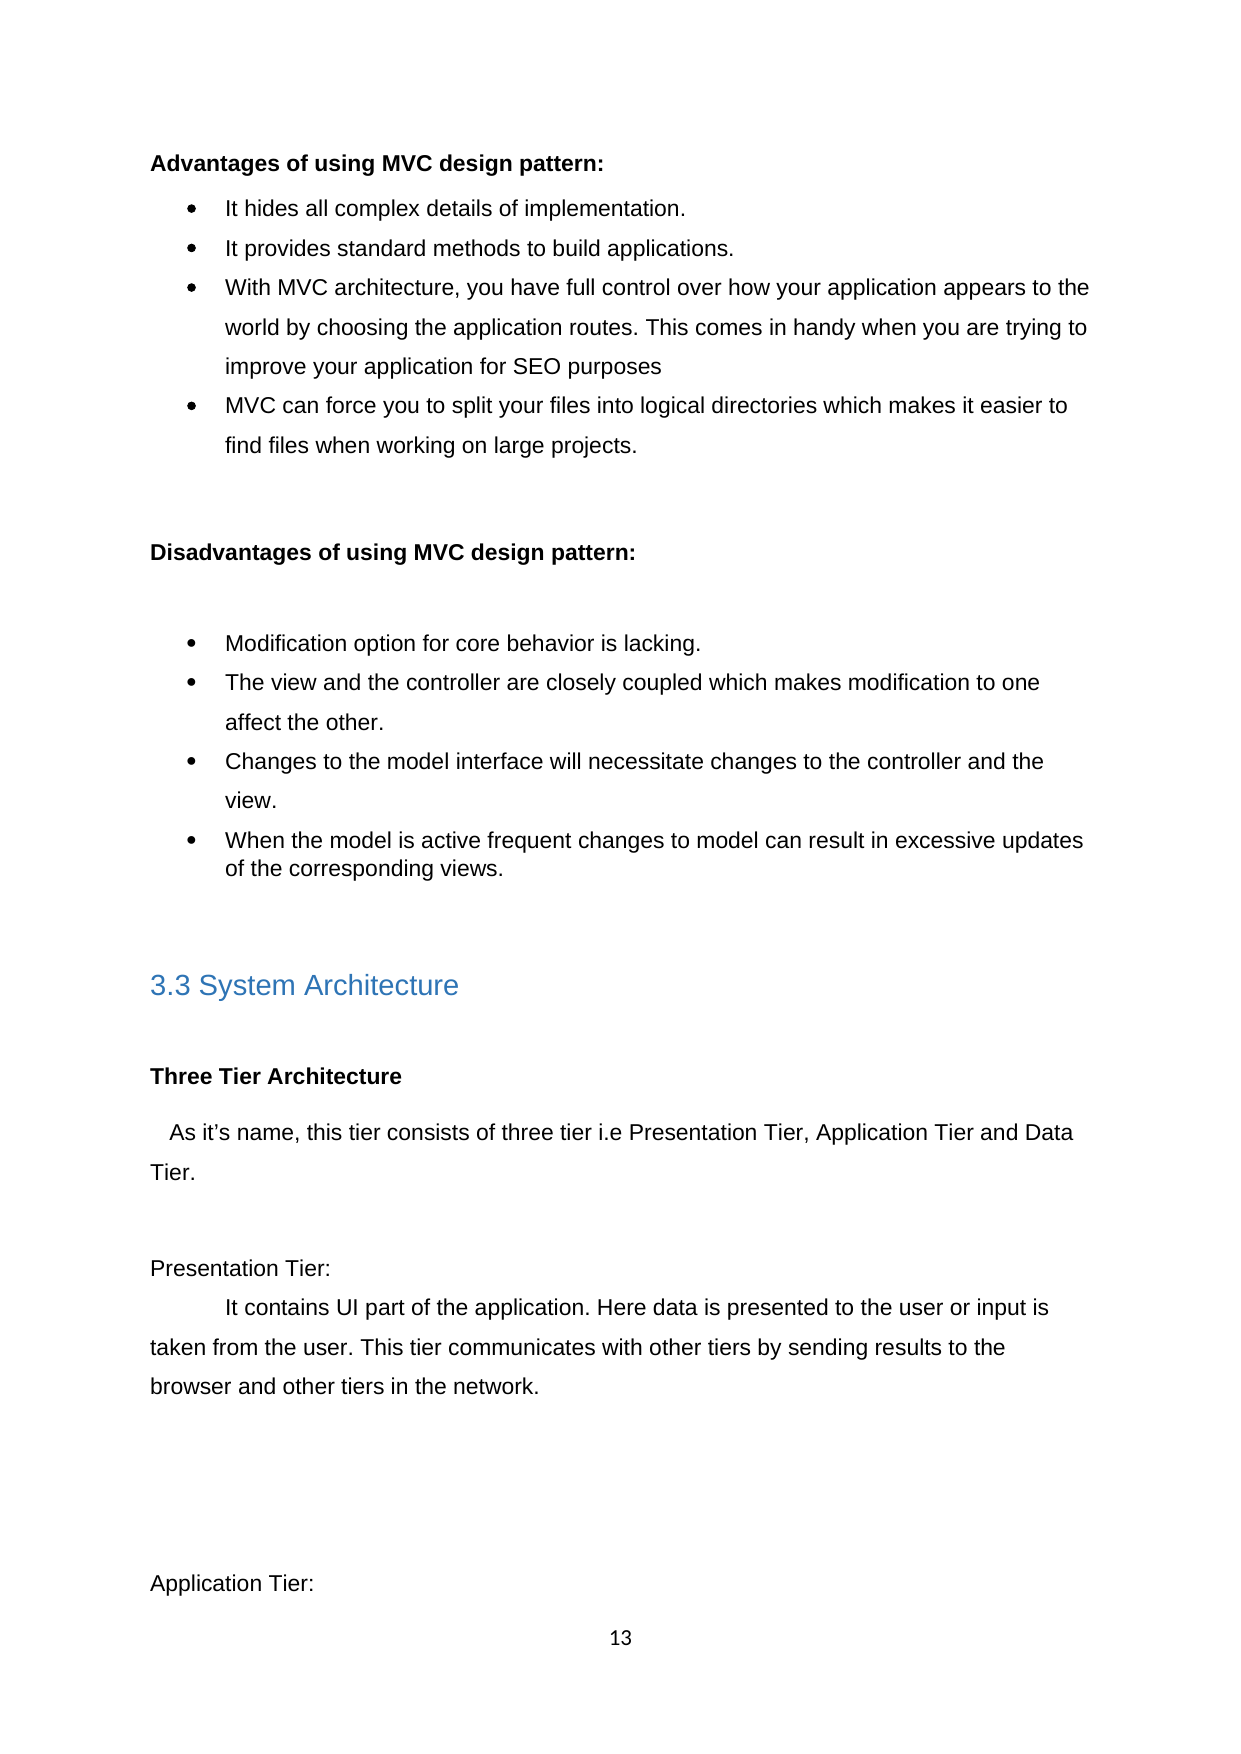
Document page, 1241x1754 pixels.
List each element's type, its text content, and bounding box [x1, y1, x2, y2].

list The view and the controller are closely coupled which makes modification to one affect the other. [187, 669, 1090, 735]
text Three Tier Architecture [150, 1063, 1090, 1089]
text As it’s name, this tier consists of three tier i.e Presentation Tier, Application Tier and Data Tier. [150, 1119, 1090, 1185]
list When the model is active frequent changes to model can result in excessive updates of the corresponding views. [187, 827, 1090, 882]
list With MVC architecture, you have full control over how your application appears to the world by choosing the application routes. This comes in handy when you are trying to improve your application for SEO purposes [187, 274, 1090, 379]
subtitle 3.3 System Architecture [150, 968, 1090, 1002]
list Application Tier: [150, 1570, 1090, 1597]
list It contains UI part of the application. Here data is presented to the user or input is taken from the user. This tier communicates with other tiers by sending results to the browser and other tiers in the network. [150, 1294, 1090, 1399]
list It hides all complex details of implementation. [187, 195, 1090, 221]
list Modification option for core behavior is lacking. [187, 629, 1090, 656]
list MVC can force you to split your files into logical directories which makes it easier to find files when working on large projects. [187, 392, 1090, 458]
list Presentation Tier: [150, 1254, 1090, 1281]
list Disadvantages of using MVC design pattern: [150, 539, 1090, 566]
list Changes to the model interface will necessitate changes to the controller and the view. [187, 748, 1090, 814]
list It provides standard methods to build applications. [187, 234, 1090, 261]
text Advantages of using MVC design pattern: [150, 150, 1090, 176]
